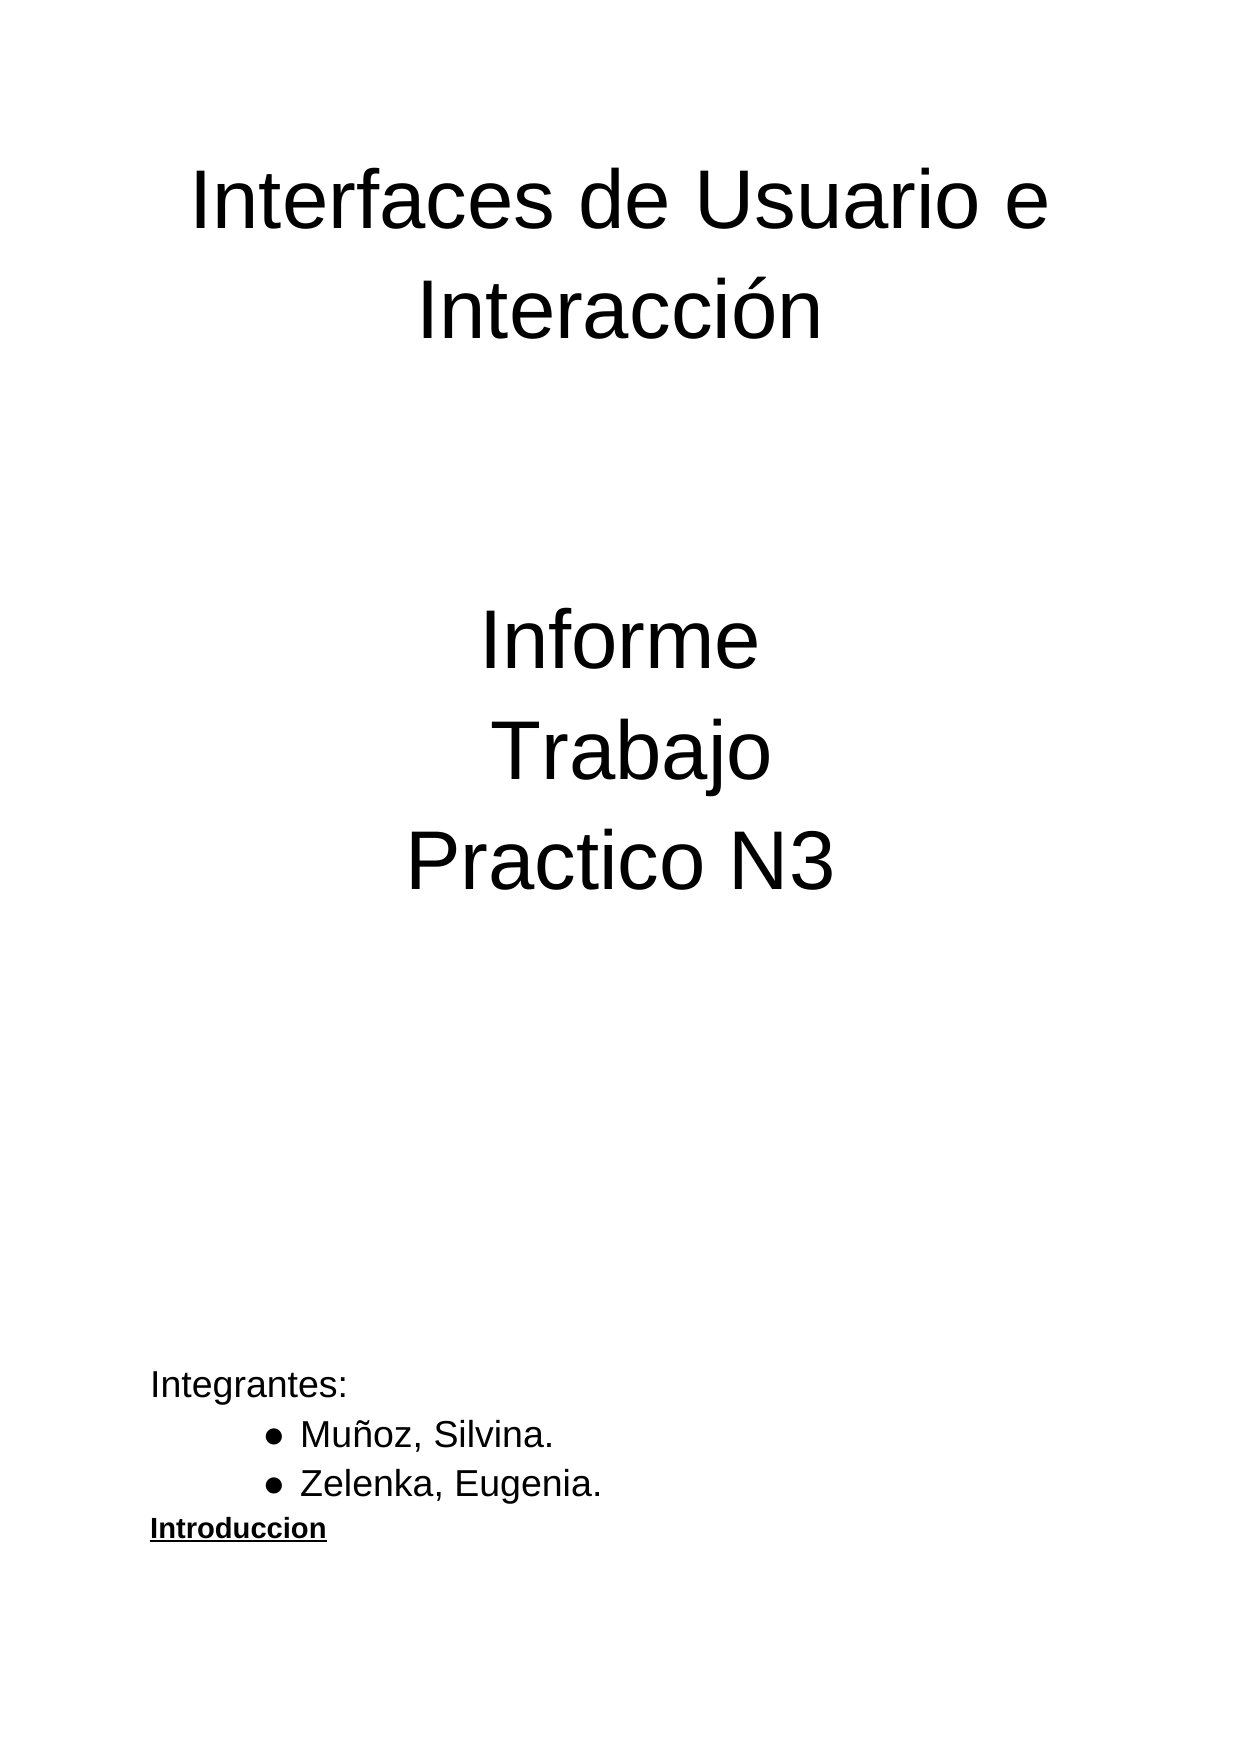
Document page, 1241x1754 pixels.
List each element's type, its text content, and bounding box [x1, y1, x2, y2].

text Trabajo [150, 701, 1090, 797]
text Interfaces de Usuario e Interacción [150, 150, 1090, 356]
text Introduccion [150, 1511, 1090, 1544]
list Muñoz, Silvina. [262, 1412, 1090, 1455]
list Zelenka, Eugenia. [262, 1461, 1090, 1504]
text Practico N3 [150, 811, 1090, 907]
text Integrantes: [150, 1362, 1090, 1405]
text Informe [150, 591, 1090, 687]
